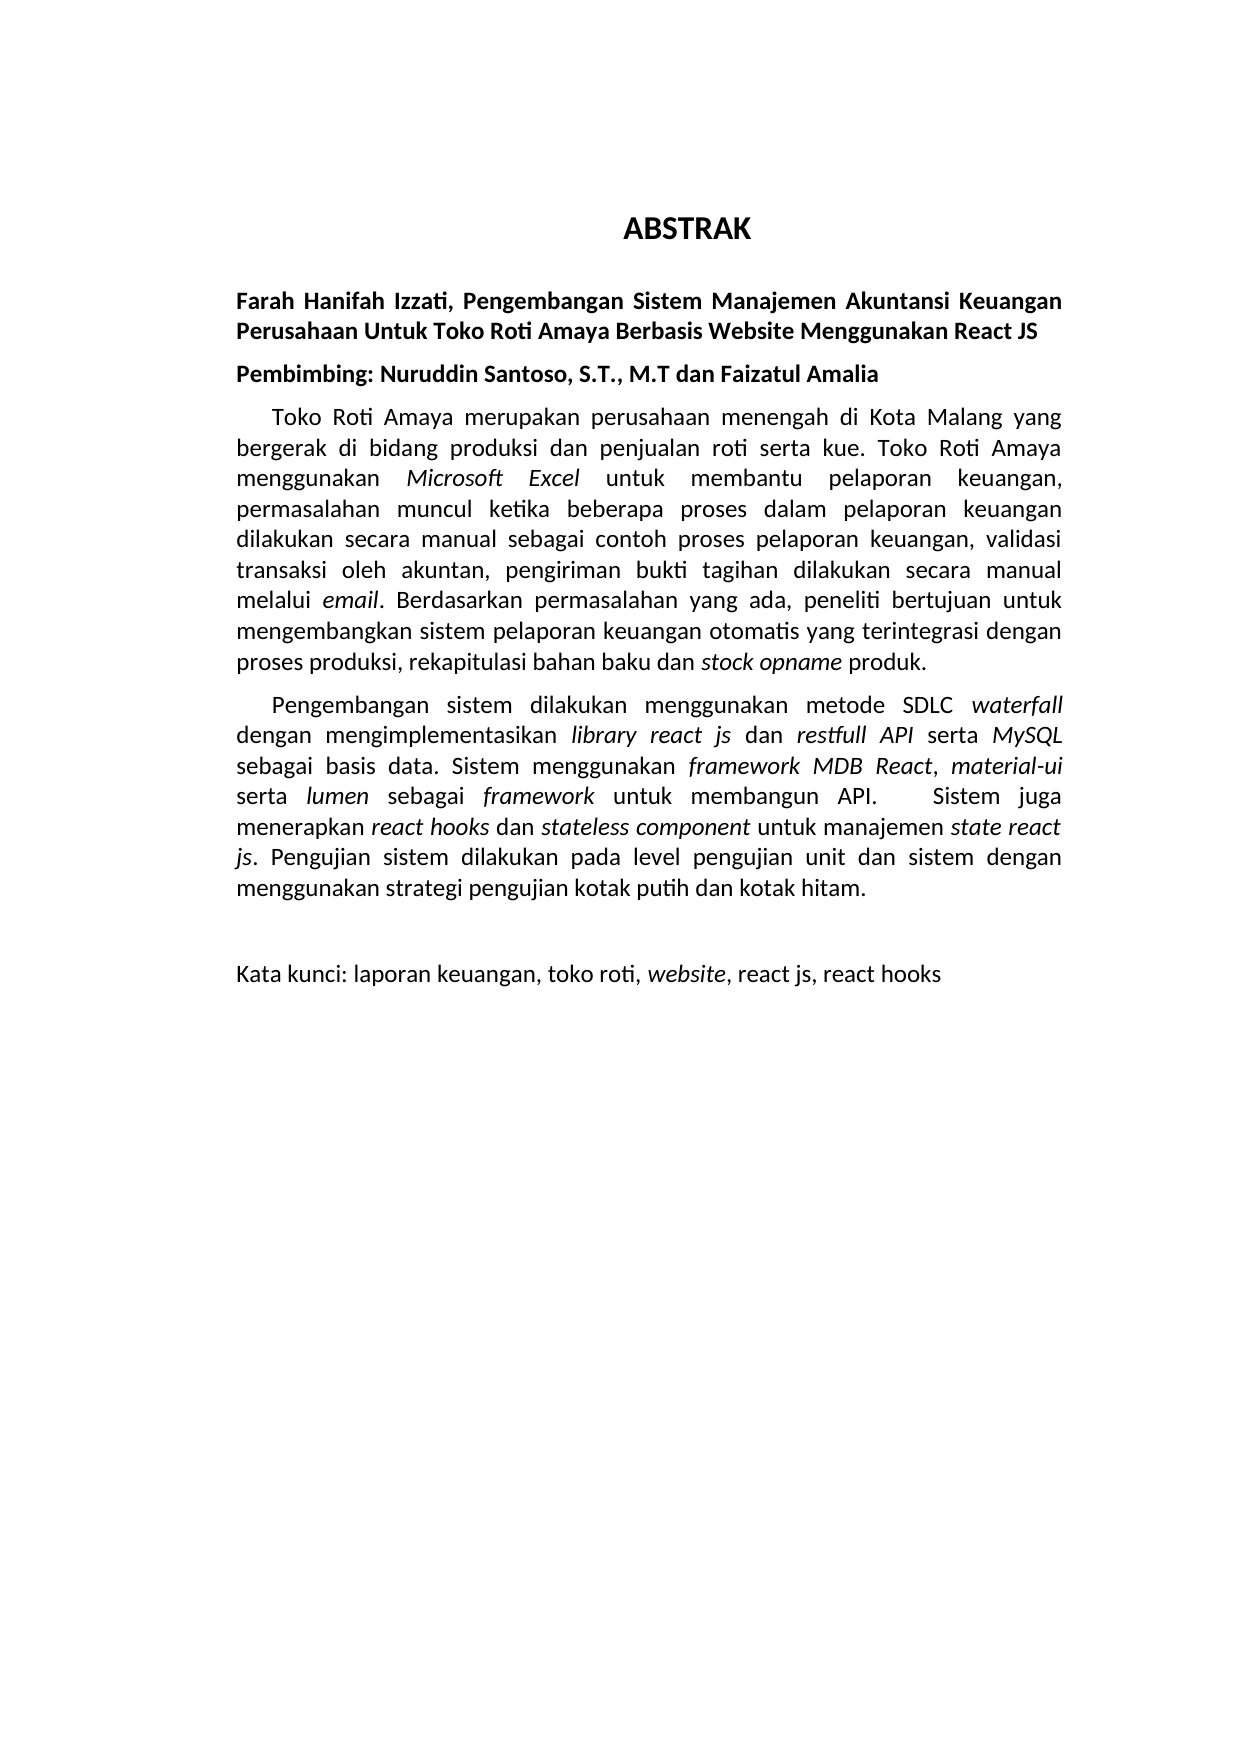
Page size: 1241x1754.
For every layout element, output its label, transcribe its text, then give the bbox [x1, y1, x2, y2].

text Toko Roti Amaya merupakan perusahaan menengah di Kota Malang yang bergerak di bidang produksi dan penjualan roti serta kue. Toko Roti Amaya menggunakan Microsoft Excel untuk membantu pelaporan keuangan, permasalahan muncul ketika beberapa proses dalam pelaporan keuangan dilakukan secara manual sebagai contoh proses pelaporan keuangan, validasi transaksi oleh akuntan, pengiriman bukti tagihan dilakukan secara manual melalui email. Berdasarkan permasalahan yang ada, peneliti bertujuan untuk mengembangkan sistem pelaporan keuangan otomatis yang terintegrasi dengan proses produksi, rekapitulasi bahan baku dan stock opname produk. [236, 402, 1063, 676]
text Pembimbing: Nuruddin Santoso, S.T., M.T dan Faizatul Amalia [236, 358, 1063, 389]
text Pengembangan sistem dilakukan menggunakan metode SDLC waterfall dengan mengimplementasikan library react js dan restfull API serta MySQL sebagai basis data. Sistem menggunakan framework MDB React, material-ui serta lumen sebagai framework untuk membangun API. Sistem juga menerapkan react hooks dan stateless component untuk manajemen state react js. Pengujian sistem dilakukan pada level pengujian unit dan sistem dengan menggunakan strategi pengujian kotak putih dan kotak hitam. [236, 689, 1063, 902]
text Kata kunci: laporan keuangan, toko roti, website, react js, react hooks [236, 958, 1063, 988]
subtitle ABSTRAK [236, 207, 1063, 247]
text Farah Hanifah Izzati, Pengembangan Sistem Manajemen Akuntansi Keuangan Perusahaan Untuk Toko Roti Amaya Berbasis Website Menggunakan React JS [236, 285, 1063, 346]
